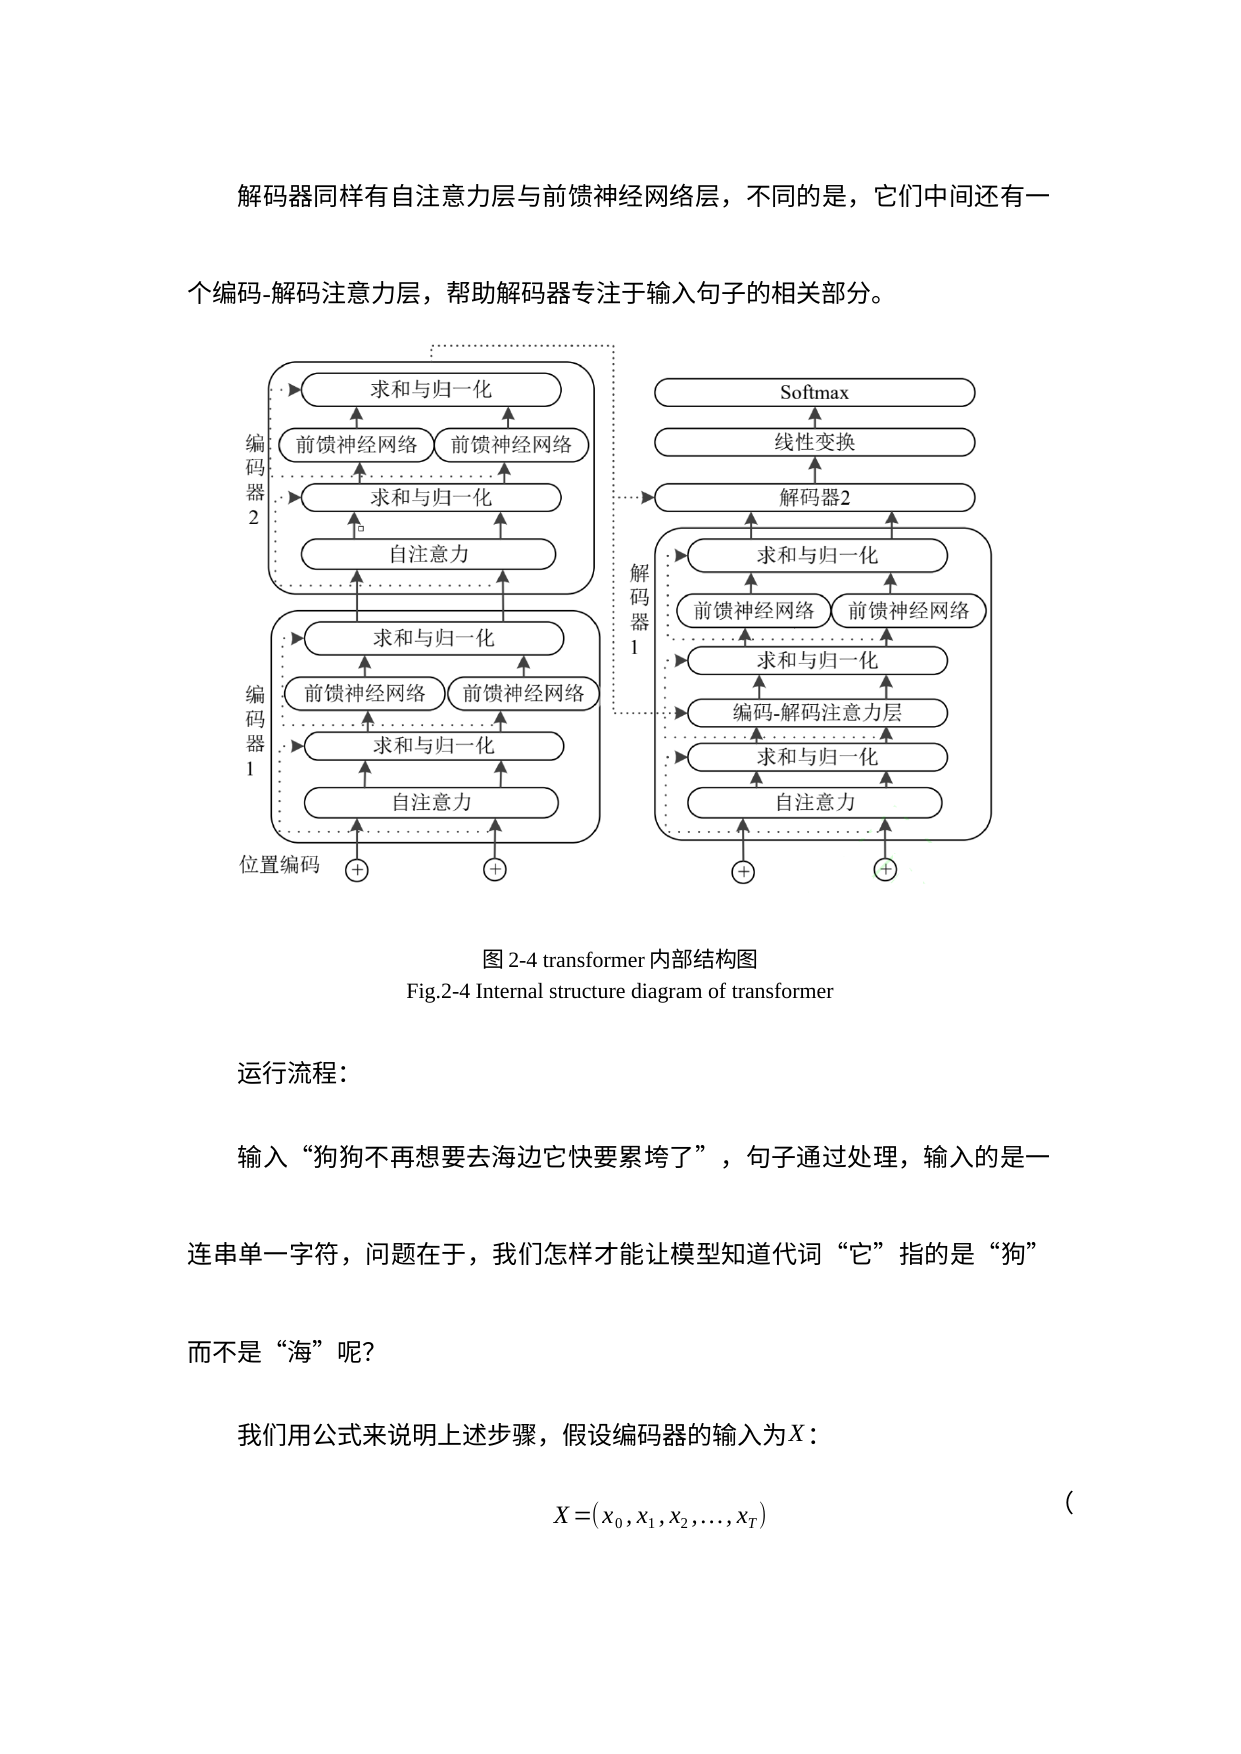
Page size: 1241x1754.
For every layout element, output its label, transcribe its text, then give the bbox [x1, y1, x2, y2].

text 图2-4 transformer内部结构图 [187, 942, 1053, 974]
text Fig.2-4 Internal structure diagram of transformer [187, 974, 1053, 1007]
picture [231, 342, 1009, 896]
text 我们用公式来说明上述步骤，假设编码器的输入为： [187, 1401, 1053, 1466]
text 输入“狗狗不再想要去海边它快要累垮了”，句子通过处理，输入的是一连串单一字符，问题在于，我们怎样才能让模型知道代词“它”指的是“狗”而不是“海”呢？ [187, 1123, 1053, 1383]
text 解码器同样有自注意力层与前馈神经网络层，不同的是，它们中间还有一个编码-解码注意力层，帮助解码器专注于输入句子的相关部分。 [187, 162, 1053, 324]
text （2-8） [187, 1484, 1053, 1549]
text 运行流程： [187, 1039, 1053, 1104]
